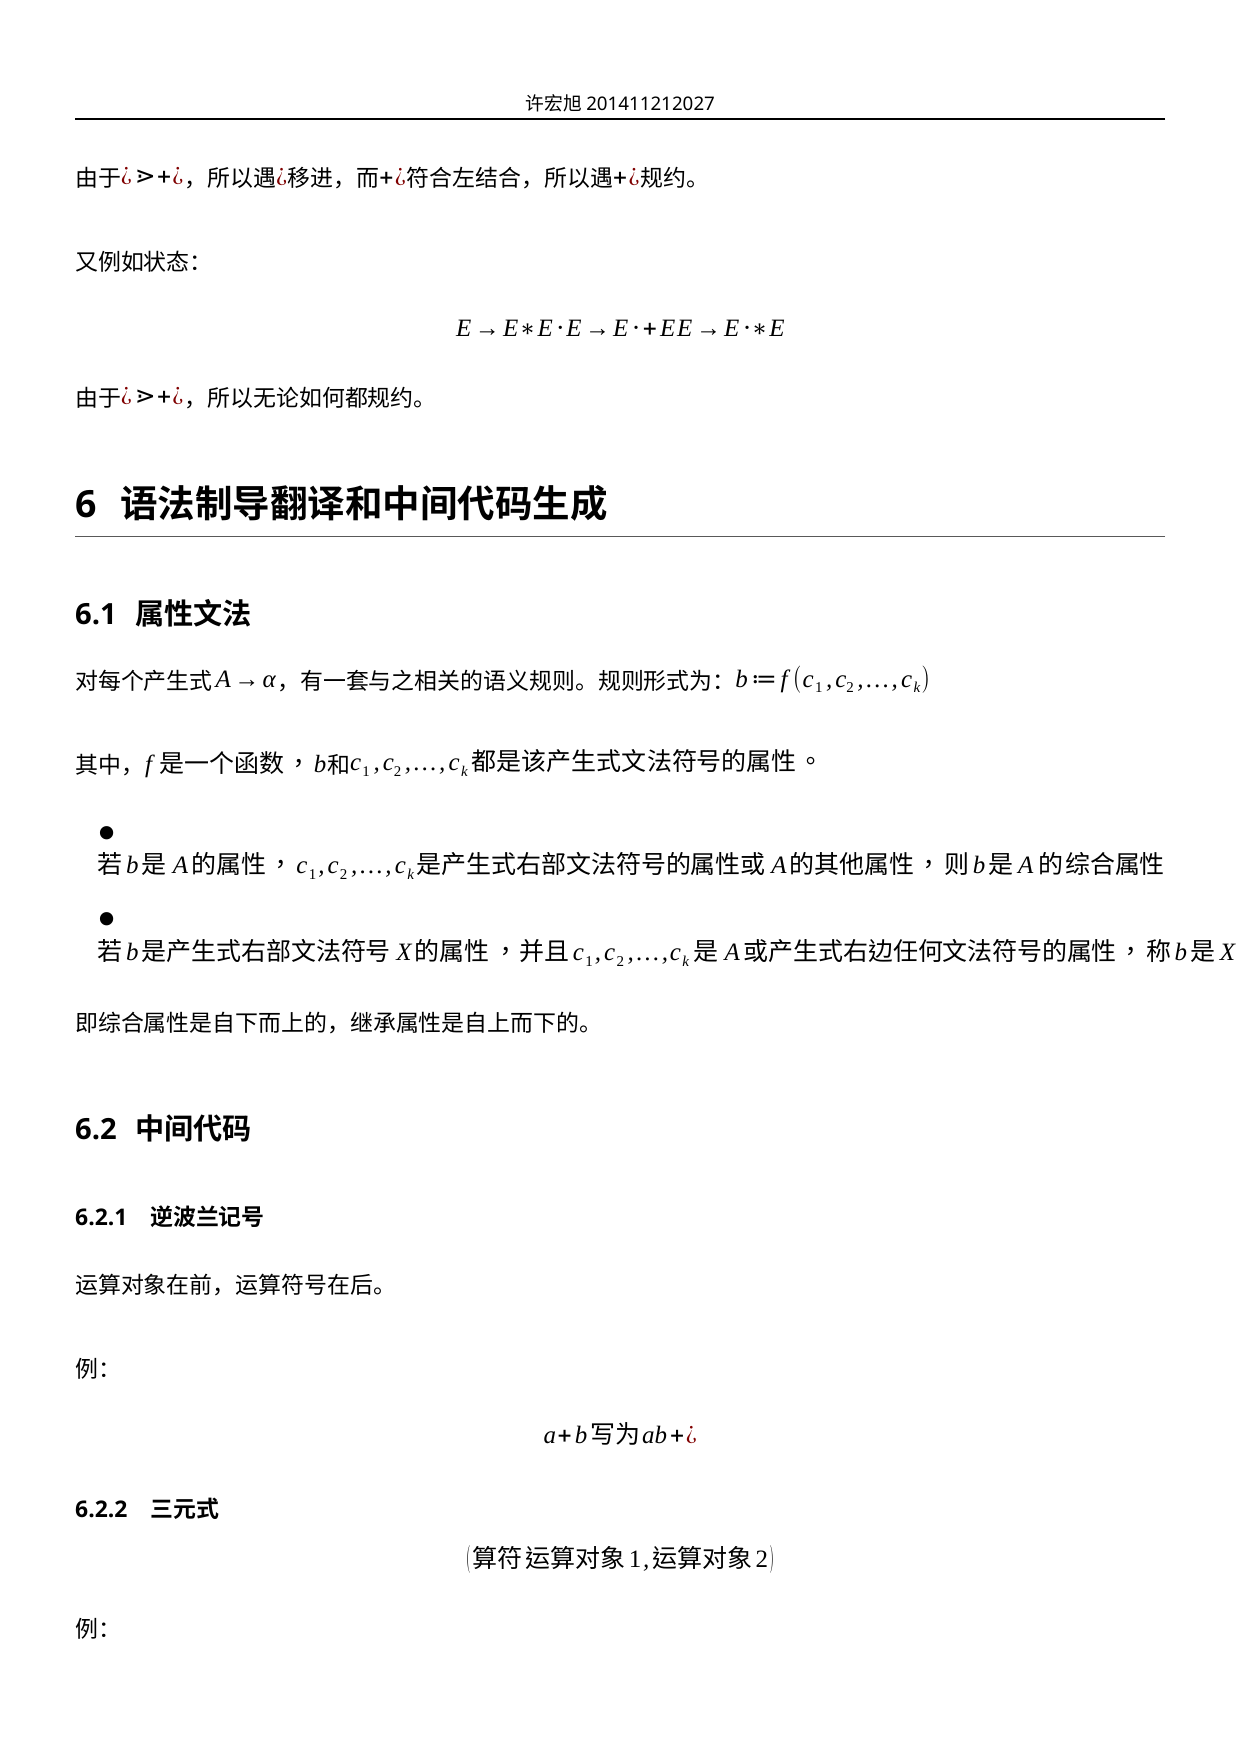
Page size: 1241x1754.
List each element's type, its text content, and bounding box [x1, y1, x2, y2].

subtitle 逆波兰记号 [75, 1183, 1165, 1248]
text 由于，所以遇移进，而符合左结合，所以遇规约。 [75, 144, 1165, 209]
text 即综合属性是自下而上的，继承属性是自上而下的。 [75, 989, 1165, 1054]
text 对每个产生式，有一套与之相关的语义规则。规则形式为： [75, 647, 1165, 712]
text 运算对象在前，运算符号在后。 [75, 1251, 1165, 1316]
subtitle 三元式 [75, 1475, 1165, 1540]
text 例： [75, 1595, 1165, 1660]
text 例： [75, 1335, 1165, 1400]
text 其中，和 [75, 732, 1165, 797]
text 又例如状态： [75, 228, 1165, 293]
subtitle 语法制导翻译和中间代码生成 [75, 469, 1165, 536]
subtitle 中间代码 [75, 1094, 1165, 1159]
subtitle 属性文法 [75, 579, 1165, 644]
text 由于，所以无论如何都规约。 [75, 364, 1165, 429]
